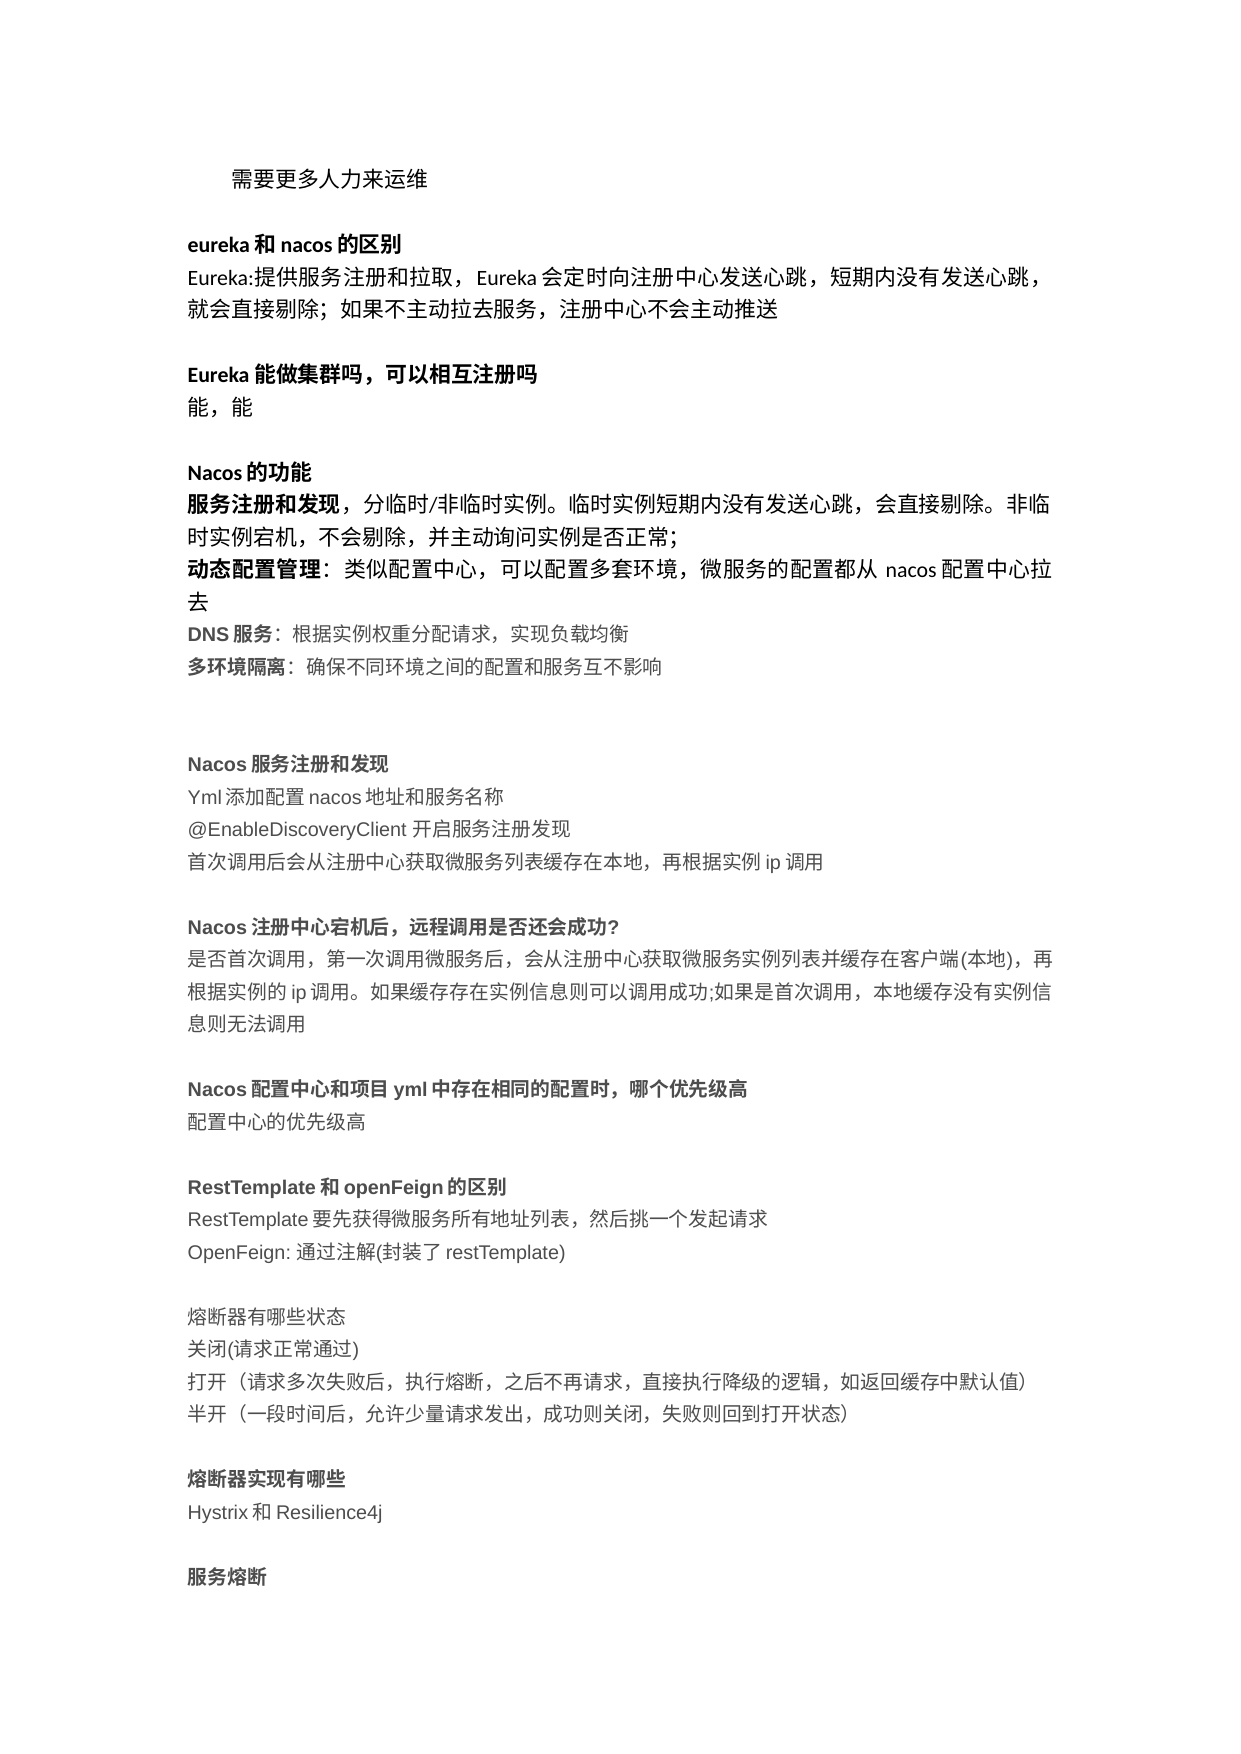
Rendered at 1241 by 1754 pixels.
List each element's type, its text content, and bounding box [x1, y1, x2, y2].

text eureka和nacos的区别 [187, 227, 1053, 259]
text 需要更多人力来运维 [187, 162, 1053, 194]
text @EnableDiscoveryClient 开启服务注册发现 [187, 812, 1053, 844]
text Nacos配置中心和项目yml中存在相同的配置时，哪个优先级高 [187, 1072, 1053, 1104]
text 首次调用后会从注册中心获取微服务列表缓存在本地，再根据实例ip调用 [187, 844, 1053, 877]
text Eureka:提供服务注册和拉取，Eureka会定时向注册中心发送心跳，短期内没有发送心跳，就会直接剔除；如果不主动拉去服务，注册中心不会主动推送 [187, 259, 1053, 324]
text 能，能 [187, 389, 1053, 422]
text 动态配置管理：类似配置中心，可以配置多套环境，微服务的配置都从nacos配置中心拉去 [187, 552, 1053, 617]
text 多环境隔离：确保不同环境之间的配置和服务互不影响 [187, 649, 1053, 682]
text Eureka能做集群吗，可以相互注册吗 [187, 357, 1053, 389]
text Yml添加配置nacos地址和服务名称 [187, 779, 1053, 812]
text 服务注册和发现，分临时/非临时实例。临时实例短期内没有发送心跳，会直接剔除。非临时实例宕机，不会剔除，并主动询问实例是否正常； [187, 487, 1053, 552]
text Nacos注册中心宕机后，远程调用是否还会成功? [187, 909, 1053, 942]
text DNS服务：根据实例权重分配请求，实现负载均衡 [187, 617, 1053, 649]
text 是否首次调用，第一次调用微服务后，会从注册中心获取微服务实例列表并缓存在客户端(本地)，再根据实例的ip调用。如果缓存存在实例信息则可以调用成功;如果是首次调用，本地缓存没有实例信息则无法调用 [187, 942, 1053, 1039]
text RestTemplate和openFeign的区别 [187, 1169, 1053, 1202]
text 半开（一段时间后，允许少量请求发出，成功则关闭，失败则回到打开状态） [187, 1397, 1053, 1429]
text 配置中心的优先级高 [187, 1104, 1053, 1137]
text 熔断器有哪些状态 [187, 1299, 1053, 1332]
text 打开（请求多次失败后，执行熔断，之后不再请求，直接执行降级的逻辑，如返回缓存中默认值） [187, 1364, 1053, 1397]
text Nacos服务注册和发现 [187, 747, 1053, 779]
text OpenFeign: 通过注解(封装了restTemplate) [187, 1234, 1053, 1267]
text 关闭(请求正常通过) [187, 1332, 1053, 1364]
text 熔断器实现有哪些 [187, 1462, 1053, 1494]
text Nacos的功能 [187, 454, 1053, 487]
text RestTemplate要先获得微服务所有地址列表，然后挑一个发起请求 [187, 1202, 1053, 1234]
text Hystrix和Resilience4j [187, 1494, 1053, 1527]
text 服务熔断 [187, 1559, 1053, 1592]
